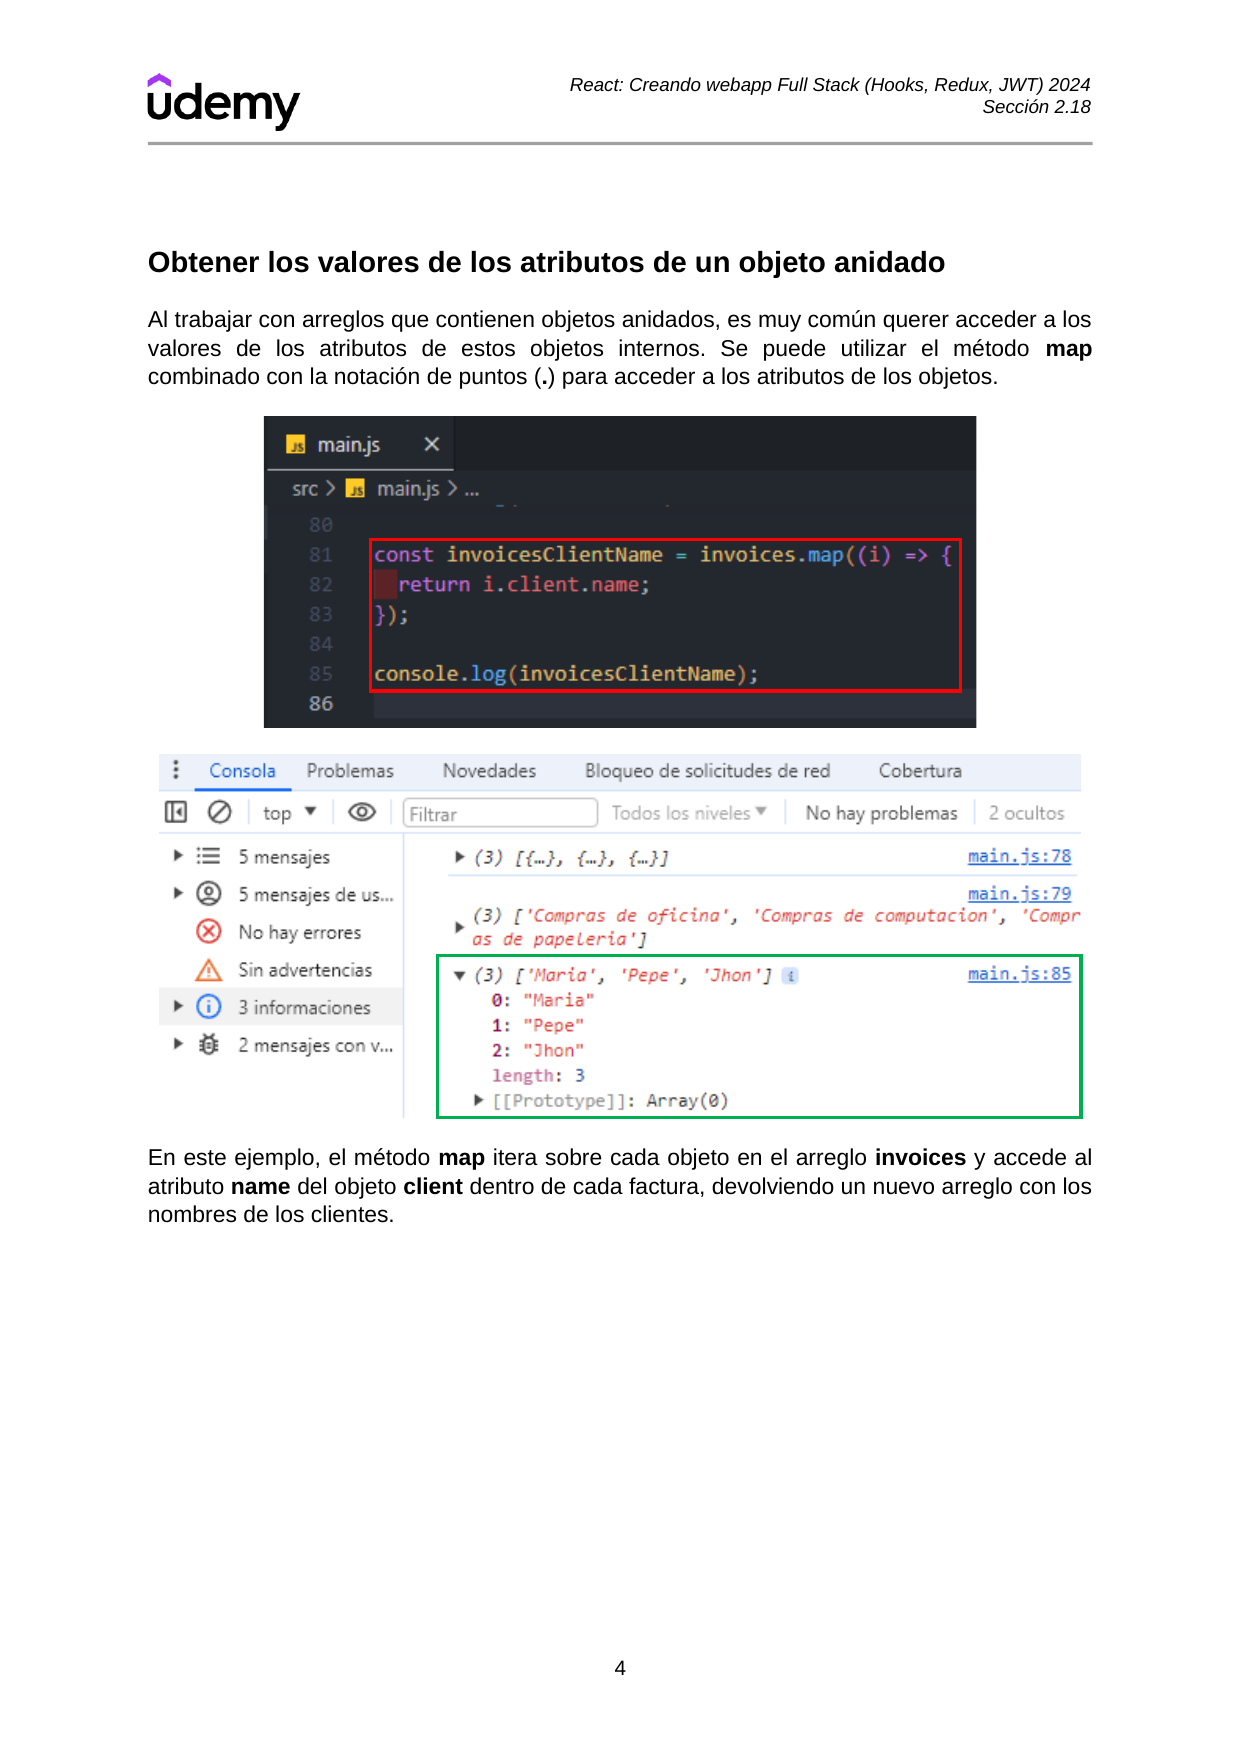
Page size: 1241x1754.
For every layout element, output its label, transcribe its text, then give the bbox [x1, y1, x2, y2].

text Al trabajar con arreglos que contienen objetos anidados, es muy común querer acceder a los valores de los atributos de estos objetos internos. Se puede utilizar el método map combinado con la notación de puntos (.) para acceder a los atributos de los objetos. [148, 306, 1092, 389]
text Obtener los valores de los atributos de un objeto anidado [148, 245, 1092, 279]
picture [439, 957, 1079, 1116]
picture [147, 73, 301, 131]
picture [263, 416, 977, 728]
picture [159, 754, 1082, 1118]
text En este ejemplo, el método map itera sobre cada objeto en el arreglo invoices y accede al atributo name del objeto client dentro de cada factura, devolviendo un nuevo arreglo con los nombres de los clientes. [148, 1144, 1092, 1227]
